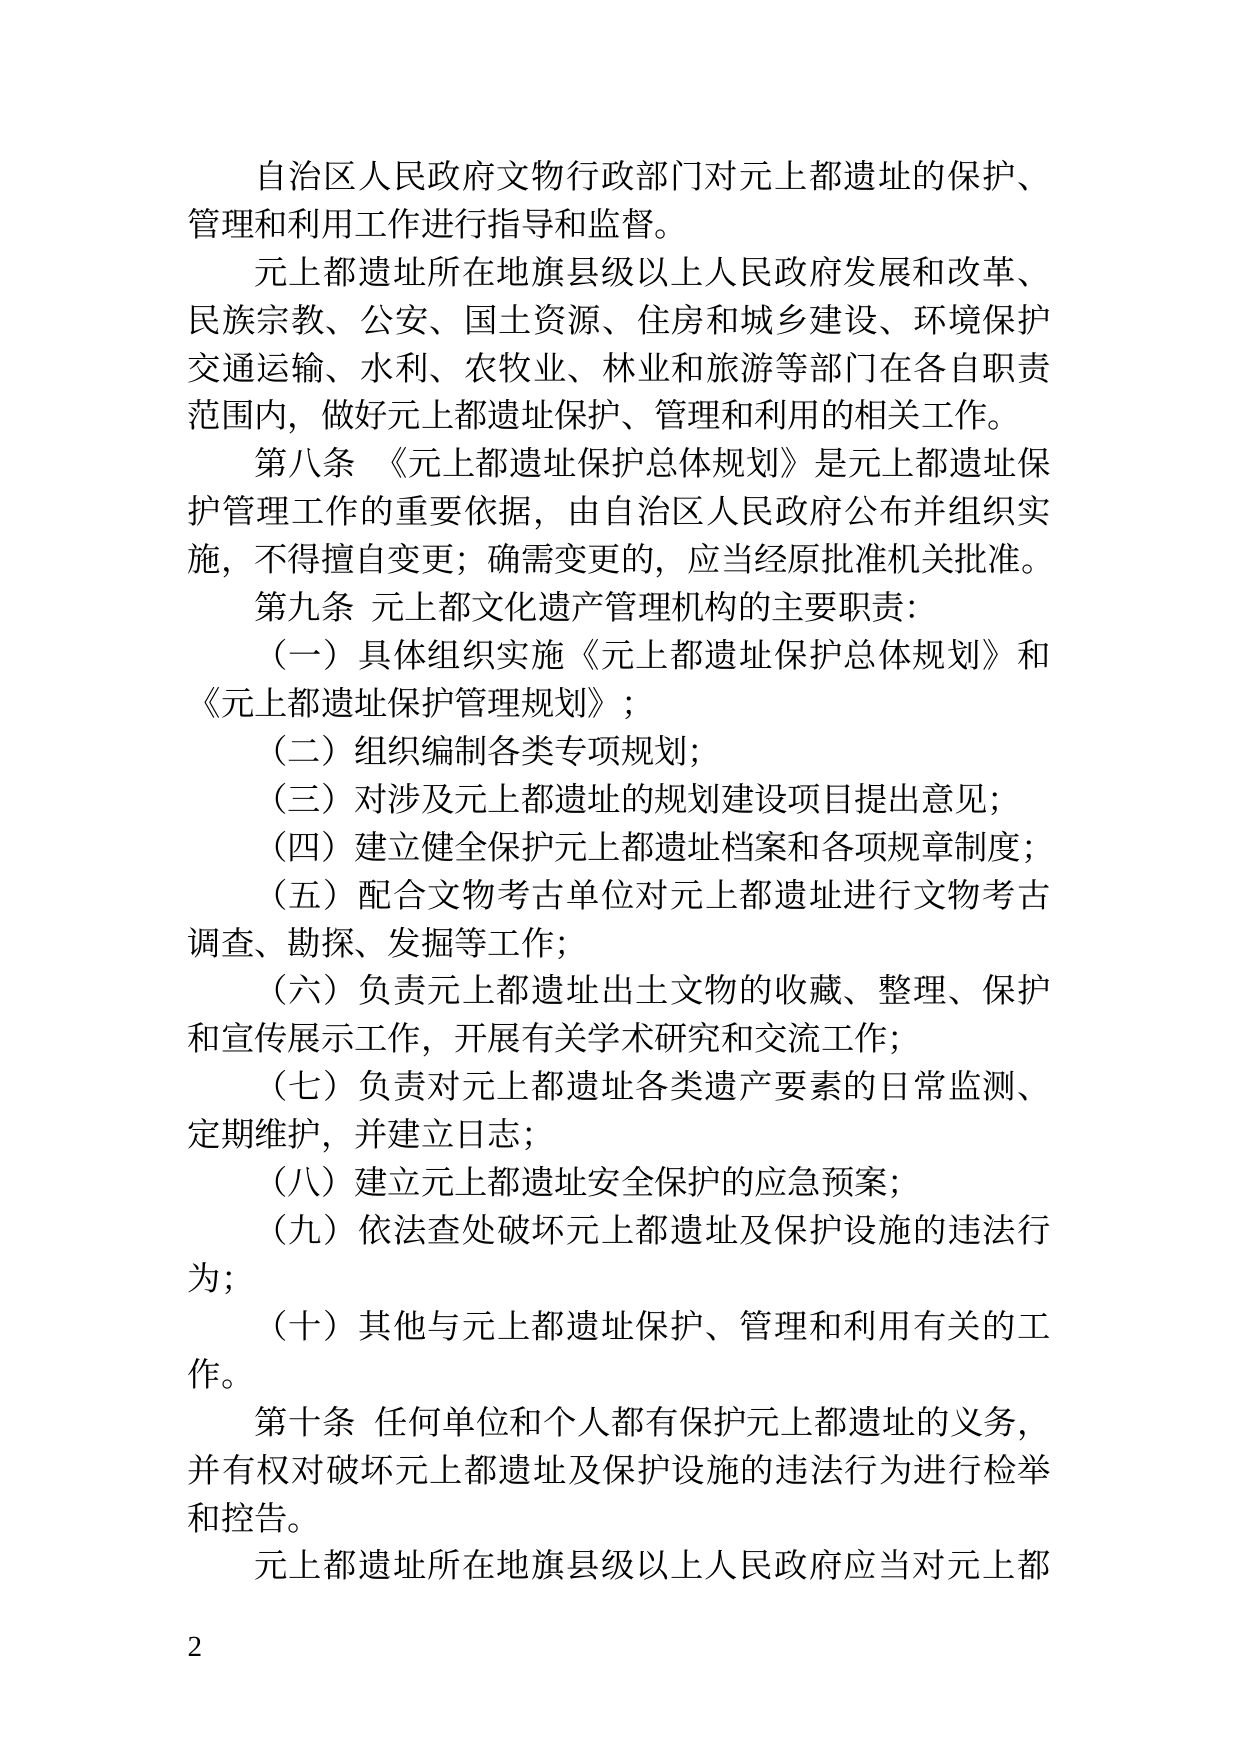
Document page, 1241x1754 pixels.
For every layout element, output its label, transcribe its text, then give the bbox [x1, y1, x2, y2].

text （三）对涉及元上都遗址的规划建设项目提出意见； [187, 773, 1053, 821]
text （九）依法查处破坏元上都遗址及保护设施的违法行为； [187, 1204, 1053, 1300]
text 自治区人民政府文物行政部门对元上都遗址的保护、管理和利用工作进行指导和监督。 [187, 150, 1053, 246]
text 元上都遗址所在地旗县级以上人民政府发展和改革、民族宗教、公安、国土资源、住房和城乡建设、环境保护、交通运输、水利、农牧业、林业和旅游等部门在各自职责范围内，做好元上都遗址保护、管理和利用的相关工作。 [187, 246, 1053, 437]
text 第九条 元上都文化遗产管理机构的主要职责： [187, 581, 1053, 629]
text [187, 1539, 1053, 1587]
text （八）建立元上都遗址安全保护的应急预案； [187, 1156, 1053, 1204]
text （六）负责元上都遗址出土文物的收藏、整理、保护和宣传展示工作，开展有关学术研究和交流工作； [187, 964, 1053, 1060]
text 第八条 《元上都遗址保护总体规划》是元上都遗址保护管理工作的重要依据，由自治区人民政府公布并组织实施，不得擅自变更；确需变更的，应当经原批准机关批准。 [187, 437, 1053, 581]
text （二）组织编制各类专项规划； [187, 725, 1053, 773]
text （五）配合文物考古单位对元上都遗址进行文物考古调查、勘探、发掘等工作； [187, 869, 1053, 964]
text （四）建立健全保护元上都遗址档案和各项规章制度； [187, 821, 1053, 869]
text （一）具体组织实施《元上都遗址保护总体规划》和《元上都遗址保护管理规划》； [187, 629, 1053, 725]
text （七）负责对元上都遗址各类遗产要素的日常监测、定期维护，并建立日志； [187, 1060, 1053, 1156]
text （十）其他与元上都遗址保护、管理和利用有关的工作。 [187, 1300, 1053, 1396]
text 第十条 任何单位和个人都有保护元上都遗址的义务，并有权对破坏元上都遗址及保护设施的违法行为进行检举和控告。 [187, 1396, 1053, 1539]
